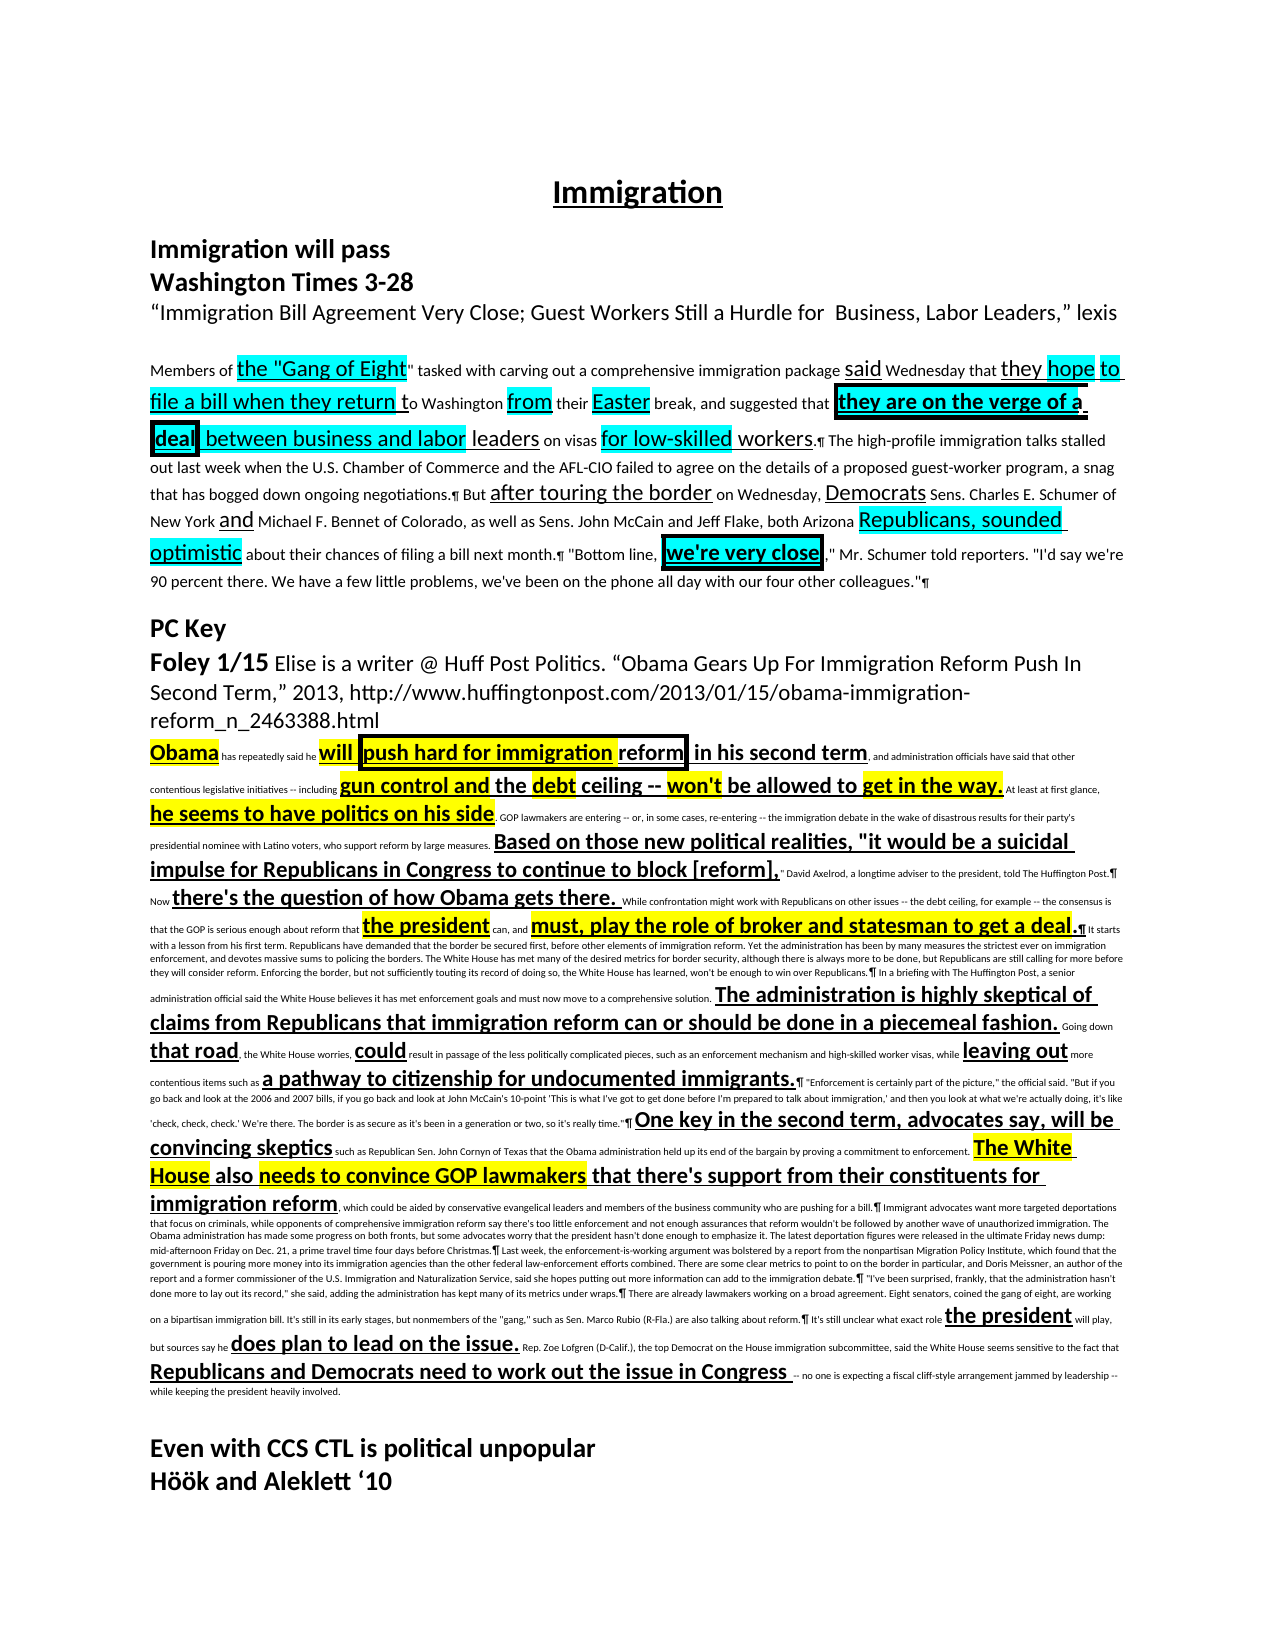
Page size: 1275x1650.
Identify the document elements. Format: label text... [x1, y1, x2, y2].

text Members of the "Gang of Eight" tasked with carving out a comprehensive immigration package said Wednesday that they hope to file a bill when they return to Washington from their Easter break, and suggested that they are on the verge of a deal between business and labor leaders on visas for low-skilled workers.¶ The high-profile immigration talks stalled out last week when the U.S. Chamber of Commerce and the AFL-CIO failed to agree on the details of a proposed guest-worker program, a snag that has bogged down ongoing negotiations.¶ But after touring the border on Wednesday, Democrats Sens. Charles E. Schumer of New York and Michael F. Bennet of Colorado, as well as Sens. John McCain and Jeff Flake, both Arizona Republicans, sounded optimistic about their chances of filing a bill next month.¶ "Bottom line, we're very close," Mr. Schumer told reporters. "I'd say we're 90 percent there. We have a few little problems, we've been on the phone all day with our four other colleagues."¶ [150, 354, 1125, 591]
text “Immigration Bill Agreement Very Close; Guest Workers Still a Hurdle for Business, Labor Leaders,” lexis [150, 298, 1125, 326]
subtitle Immigration will pass [150, 232, 1125, 265]
text PC Key [150, 612, 1125, 645]
subtitle Immigration [150, 171, 1125, 212]
text Obama has repeatedly said he will push hard for immigration reform in his second term, and administration officials have said that other contentious legislative initiatives -- including gun control and the debt ceiling -- won't be allowed to get in the way. At least at first glance, he seems to have politics on his side. GOP lawmakers are entering -- or, in some cases, re-entering -- the immigration debate in the wake of disastrous results for their party's presidential nominee with Latino voters, who support reform by large measures. Based on those new political realities, "it would be a suicidal impulse for Republicans in Congress to continue to block [reform]," David Axelrod, a longtime adviser to the president, told The Huffington Post.¶ Now there's the question of how Obama gets there. While confrontation might work with Republicans on other issues -- the debt ceiling, for example -- the consensus is that the GOP is serious enough about reform that the president can, and must, play the role of broker and statesman to get a deal.¶ It starts with a lesson from his first term. Republicans have demanded that the border be secured first, before other elements of immigration reform. Yet the administration has been by many measures the strictest ever on immigration enforcement, and devotes massive sums to policing the borders. The White House has met many of the desired metrics for border security, although there is always more to be done, but Republicans are still calling for more before they will consider reform. Enforcing the border, but not sufficiently touting its record of doing so, the White House has learned, won't be enough to win over Republicans.¶ In a briefing with The Huffington Post, a senior administration official said the White House believes it has met enforcement goals and must now move to a comprehensive solution. The administration is highly skeptical of claims from Republicans that immigration reform can or should be done in a piecemeal fashion. Going down that road, the White House worries, could result in passage of the less politically complicated pieces, such as an enforcement mechanism and high-skilled worker visas, while leaving out more contentious items such as a pathway to citizenship for undocumented immigrants.¶ "Enforcement is certainly part of the picture," the official said. "But if you go back and look at the 2006 and 2007 bills, if you go back and look at John McCain's 10-point 'This is what I've got to get done before I'm prepared to talk about immigration,' and then you look at what we're actually doing, it's like 'check, check, check.' We're there. The border is as secure as it's been in a generation or two, so it's really time."¶ One key in the second term, advocates say, will be convincing skeptics such as Republican Sen. John Cornyn of Texas that the Obama administration held up its end of the bargain by proving a commitment to enforcement. The White House also needs to convince GOP lawmakers that there's support from their constituents for immigration reform, which could be aided by conservative evangelical leaders and members of the business community who are pushing for a bill.¶ Immigrant advocates want more targeted deportations that focus on criminals, while opponents of comprehensive immigration reform say there's too little enforcement and not enough assurances that reform wouldn't be followed by another wave of unauthorized immigration. The Obama administration has made some progress on both fronts, but some advocates worry that the president hasn't done enough to emphasize it. The latest deportation figures were released in the ultimate Friday news dump: mid-afternoon Friday on Dec. 21, a prime travel time four days before Christmas.¶ Last week, the enforcement-is-working argument was bolstered by a report from the nonpartisan Migration Policy Institute, which found that the government is pouring more money into its immigration agencies than the other federal law-enforcement efforts combined. There are some clear metrics to point to on the border in particular, and Doris Meissner, an author of the report and a former commissioner of the U.S. Immigration and Naturalization Service, said she hopes putting out more information can add to the immigration debate.¶ "I've been surprised, frankly, that the administration hasn't done more to lay out its record," she said, adding the administration has kept many of its metrics under wraps.¶ There are already lawmakers working on a broad agreement. Eight senators, coined the gang of eight, are working on a bipartisan immigration bill. It's still in its early stages, but nonmembers of the "gang," such as Sen. Marco Rubio (R-Fla.) are also talking about reform.¶ It's still unclear what exact role the president will play, but sources say he does plan to lead on the issue. Rep. Zoe Lofgren (D-Calif.), the top Democrat on the House immigration subcommittee, said the White House seems sensitive to the fact that Republicans and Democrats need to work out the issue in Congress -- no one is expecting a fiscal cliff-style arrangement jammed by leadership -- while keeping the president heavily involved. [150, 734, 1125, 1398]
text Washington Times 3-28 [150, 265, 1125, 298]
text Foley 1/15 Elise is a writer @ Huff Post Politics. “Obama Gears Up For Immigration Reform Push In Second Term,” 2013, http://www.huffingtonpost.com/2013/01/15/obama-immigration-reform_n_2463388.html [150, 645, 1125, 734]
subtitle Even with CCS CTL is political unpopular [150, 1431, 1125, 1464]
text Höök and Aleklett ‘10 [150, 1464, 1125, 1497]
